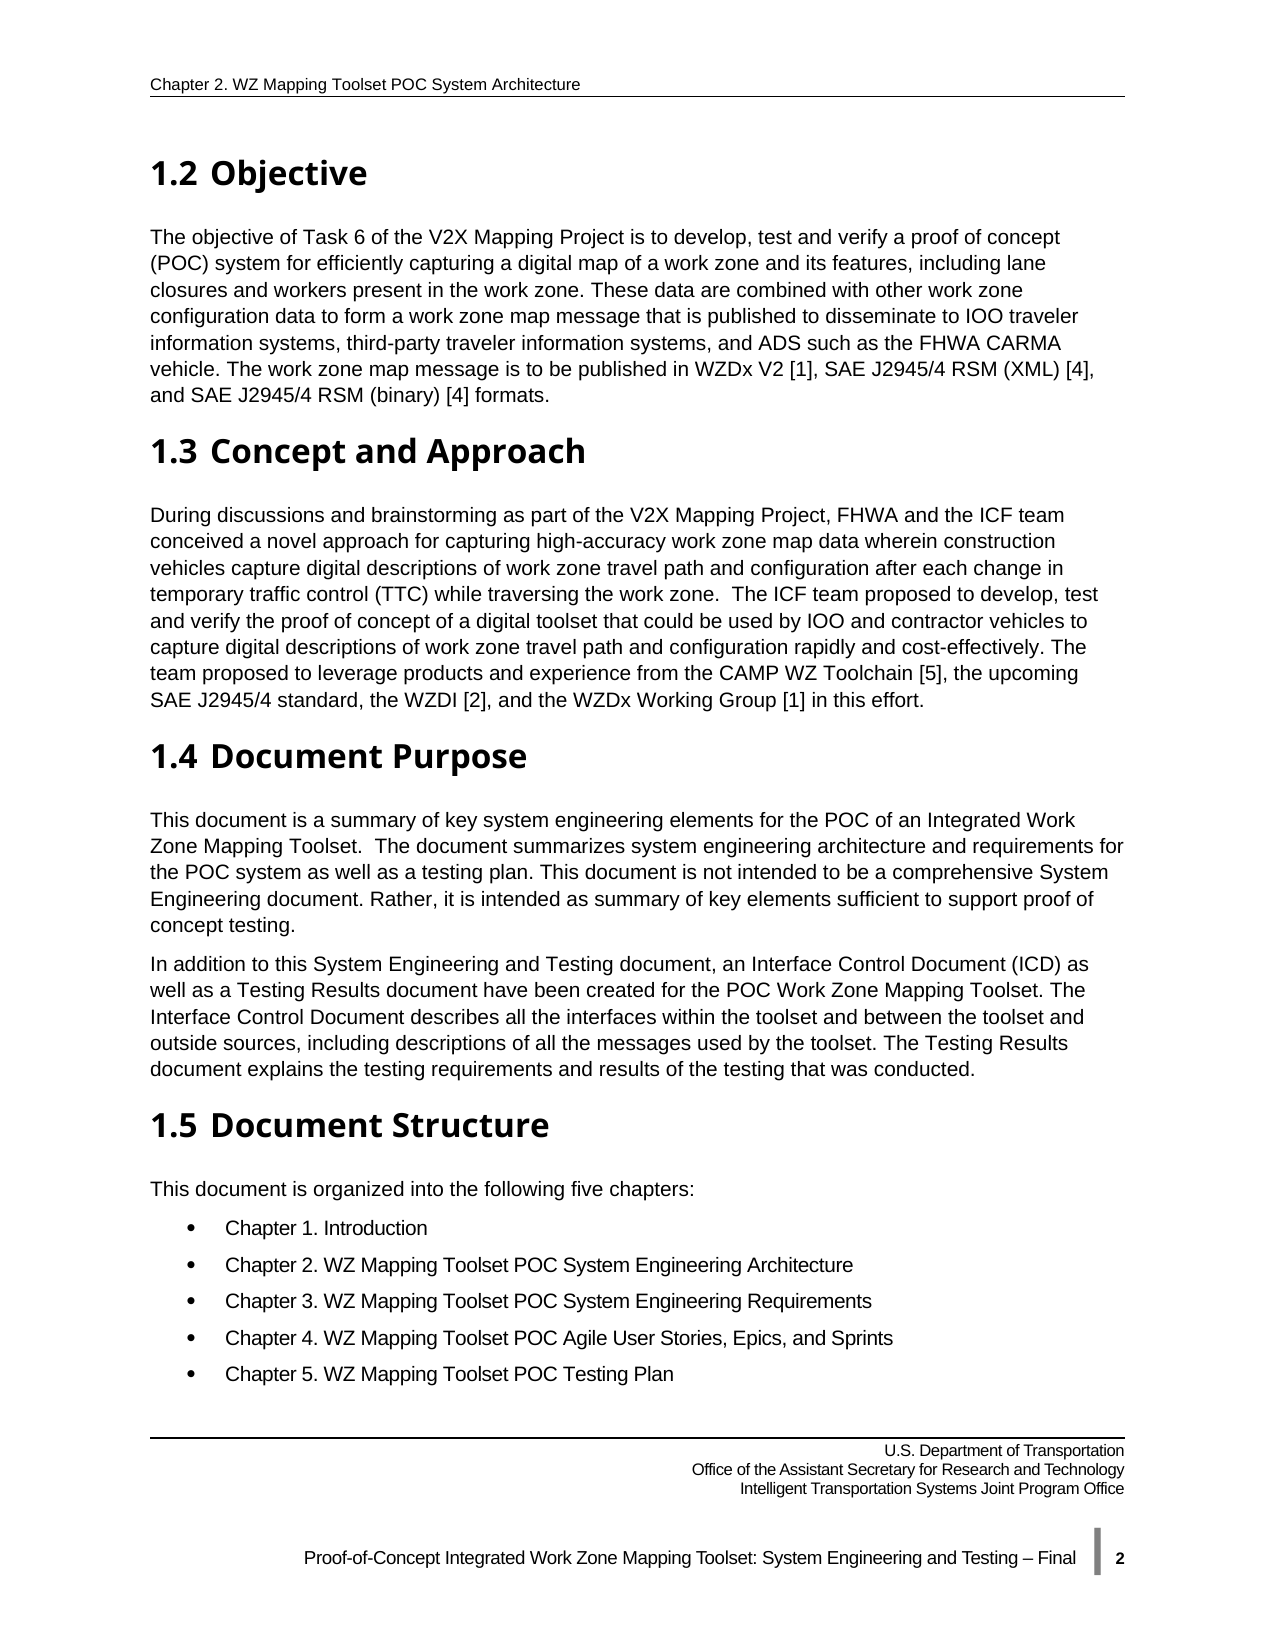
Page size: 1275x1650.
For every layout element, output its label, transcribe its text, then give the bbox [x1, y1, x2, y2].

text Chapter 5. WZ Mapping Toolset POC Testing Plan [187, 1362, 1125, 1386]
text Chapter 3. WZ Mapping Toolset POC System Engineering Requirements [187, 1289, 1125, 1313]
subtitle Document Purpose [150, 733, 1125, 778]
text Chapter 4. WZ Mapping Toolset POC Agile User Stories, Epics, and Sprints [187, 1326, 1125, 1350]
subtitle Objective [150, 150, 1125, 195]
text Chapter 1. Introduction [187, 1216, 1125, 1240]
subtitle Concept and Approach [150, 428, 1125, 473]
text In addition to this System Engineering and Testing document, an Interface Control Document (ICD) as well as a Testing Results document have been created for the POC Work Zone Mapping Toolset. The Interface Control Document describes all the interfaces within the toolset and between the toolset and outside sources, including descriptions of all the messages used by the toolset. The Testing Results document explains the testing requirements and results of the testing that was conducted. [150, 952, 1125, 1081]
text This document is a summary of key system engineering elements for the POC of an Integrated Work Zone Mapping Toolset. The document summarizes system engineering architecture and requirements for the POC system as well as a testing plan. This document is not intended to be a comprehensive System Engineering document. Rather, it is intended as summary of key elements sufficient to support proof of concept testing. [150, 807, 1125, 937]
text During discussions and brainstorming as part of the V2X Mapping Project, FHWA and the ICF team conceived a novel approach for capturing high-accuracy work zone map data wherein construction vehicles capture digital descriptions of work zone travel path and configuration after each change in temporary traffic control (TTC) while traversing the work zone. The ICF team proposed to develop, test and verify the proof of concept of a digital toolset that could be used by IOO and contractor vehicles to capture digital descriptions of work zone travel path and configuration rapidly and cost-effectively. The team proposed to leverage products and experience from the CAMP WZ Toolchain [5], the upcoming SAE J2945/4 standard, the WZDI [2], and the WZDx Working Group [1] in this effort. [150, 503, 1125, 711]
text The objective of Task 6 of the V2X Mapping Project is to develop, test and verify a proof of concept (POC) system for efficiently capturing a digital map of a work zone and its features, including lane closures and workers present in the work zone. These data are combined with other work zone configuration data to form a work zone map message that is published to disseminate to IOO traveler information systems, third-party traveler information systems, and ADS such as the FHWA CARMA vehicle. The work zone map message is to be published in WZDx V2 [1], SAE J2945/4 RSM (XML) [4], and SAE J2945/4 RSM (binary) [4] formats. [150, 225, 1125, 407]
text This document is organized into the following five chapters: [150, 1177, 1125, 1201]
text Chapter 2. WZ Mapping Toolset POC System Engineering Architecture [187, 1253, 1125, 1277]
subtitle Document Structure [150, 1102, 1125, 1148]
